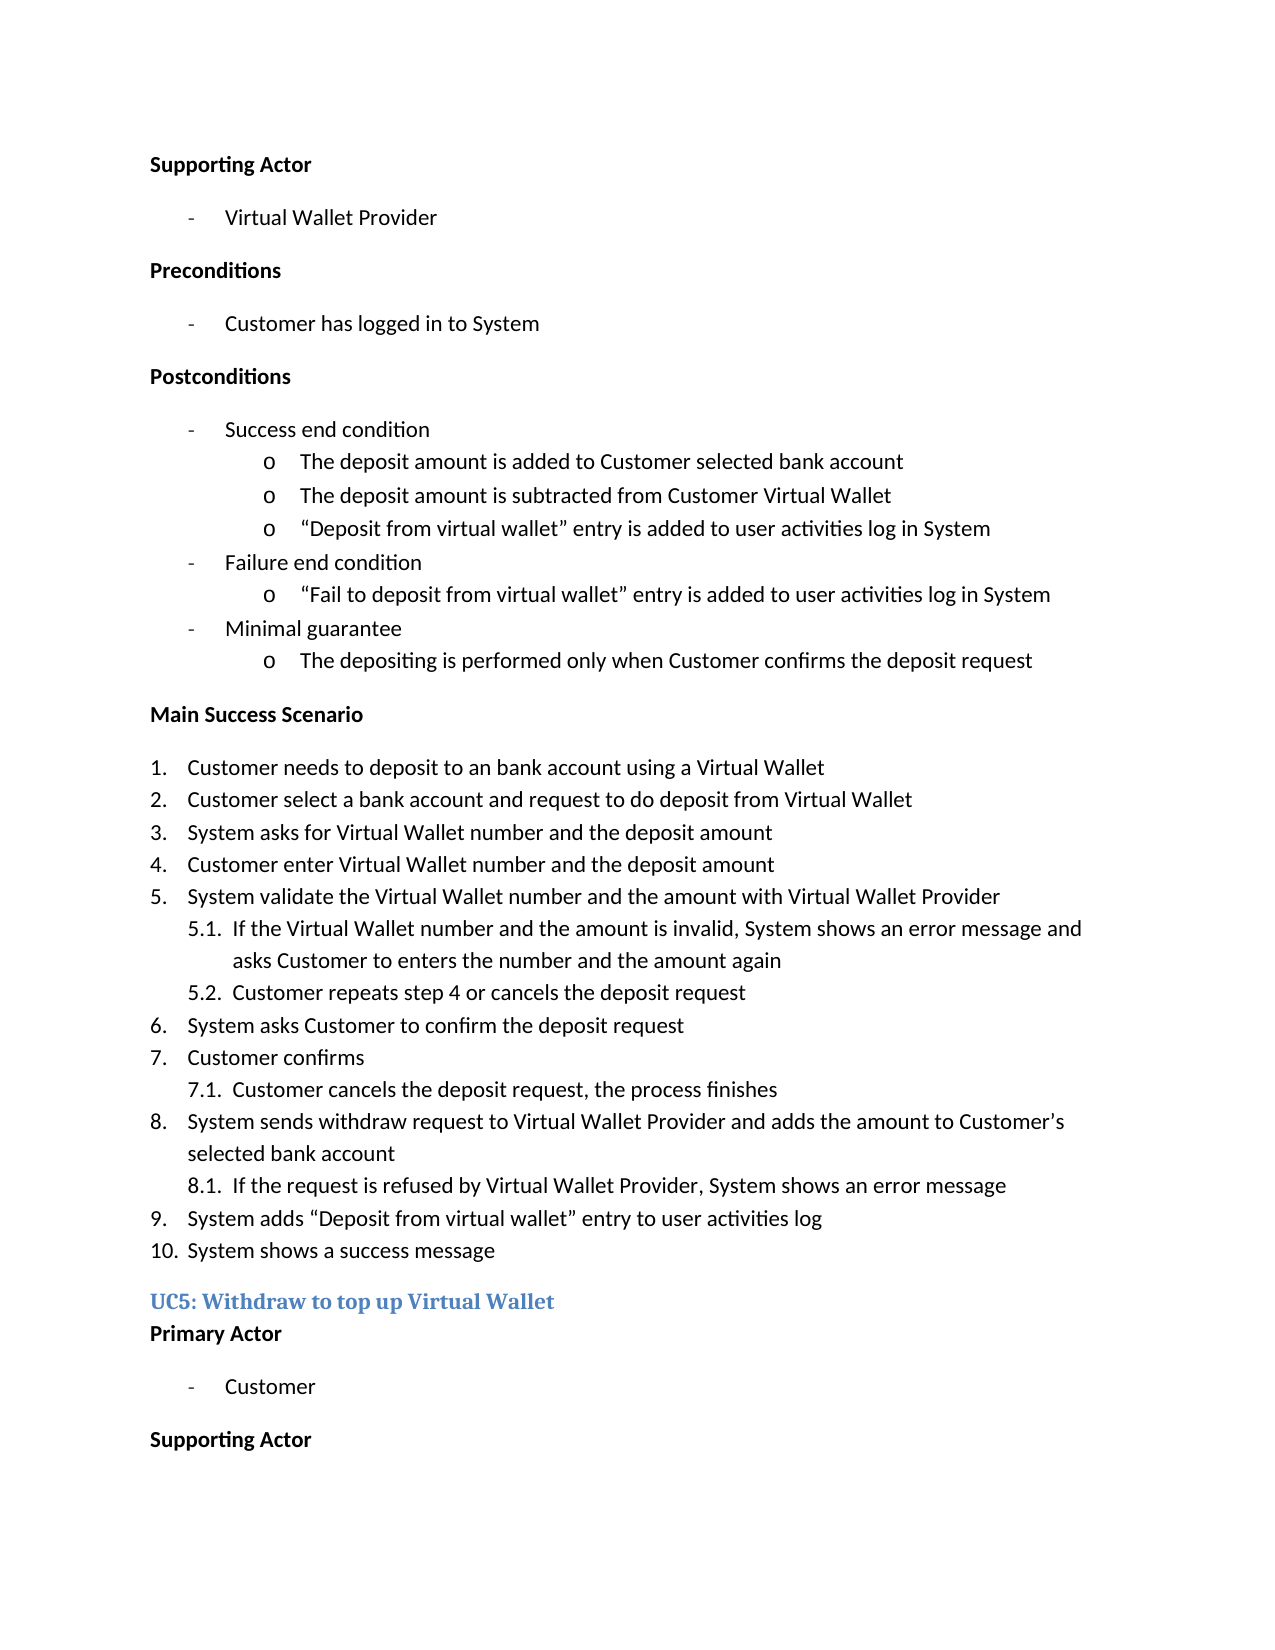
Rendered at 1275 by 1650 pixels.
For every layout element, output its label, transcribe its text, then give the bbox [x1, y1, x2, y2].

list Customer has logged in to System [187, 309, 1125, 337]
text Preconditions [150, 256, 1125, 284]
list Customer select a bank account and request to do deposit from Virtual Wallet [150, 785, 1125, 813]
list If the Virtual Wallet number and the amount is invalid, System shows an error message and asks Customer to enters the number and the amount again [187, 914, 1125, 974]
list Success end condition [187, 415, 1125, 443]
list Customer needs to deposit to an bank account using a Virtual Wallet [150, 753, 1125, 781]
list Customer cancels the deposit request, the process finishes [187, 1075, 1125, 1103]
list If the request is refused by Virtual Wallet Provider, System shows an error message [187, 1172, 1125, 1200]
list Virtual Wallet Provider [187, 203, 1125, 231]
list “Fail to deposit from virtual wallet” entry is added to user activities log in System [262, 580, 1125, 609]
list System validate the Virtual Wallet number and the amount with Virtual Wallet Provider [150, 882, 1125, 910]
list System adds “Deposit from virtual wallet” entry to user activities log [150, 1204, 1125, 1232]
list The deposit amount is added to Customer selected bank account [262, 447, 1125, 476]
list System sends withdraw request to Virtual Wallet Provider and adds the amount to Customer’s selected bank account [150, 1107, 1125, 1167]
list Customer enter Virtual Wallet number and the deposit amount [150, 850, 1125, 878]
text Postconditions [150, 362, 1125, 390]
list The depositing is performed only when Customer confirms the deposit request [262, 646, 1125, 675]
list Customer repeats step 4 or cancels the deposit request [187, 978, 1125, 1007]
text Main Success Scenario [150, 700, 1125, 728]
list “Deposit from virtual wallet” entry is added to user activities log in System [262, 514, 1125, 543]
text Primary Actor [150, 1319, 1125, 1347]
text Supporting Actor [150, 150, 1125, 178]
list System asks for Virtual Wallet number and the deposit amount [150, 818, 1125, 846]
list Minimal guarantee [187, 614, 1125, 642]
list The deposit amount is subtracted from Customer Virtual Wallet [262, 481, 1125, 510]
list Failure end condition [187, 548, 1125, 576]
subtitle UC5: Withdraw to top up Virtual Wallet [150, 1289, 1125, 1315]
text Supporting Actor [150, 1425, 1125, 1453]
list System asks Customer to confirm the deposit request [150, 1011, 1125, 1039]
list System shows a success message [150, 1236, 1125, 1264]
list Customer [187, 1372, 1125, 1400]
list Customer confirms [150, 1043, 1125, 1071]
